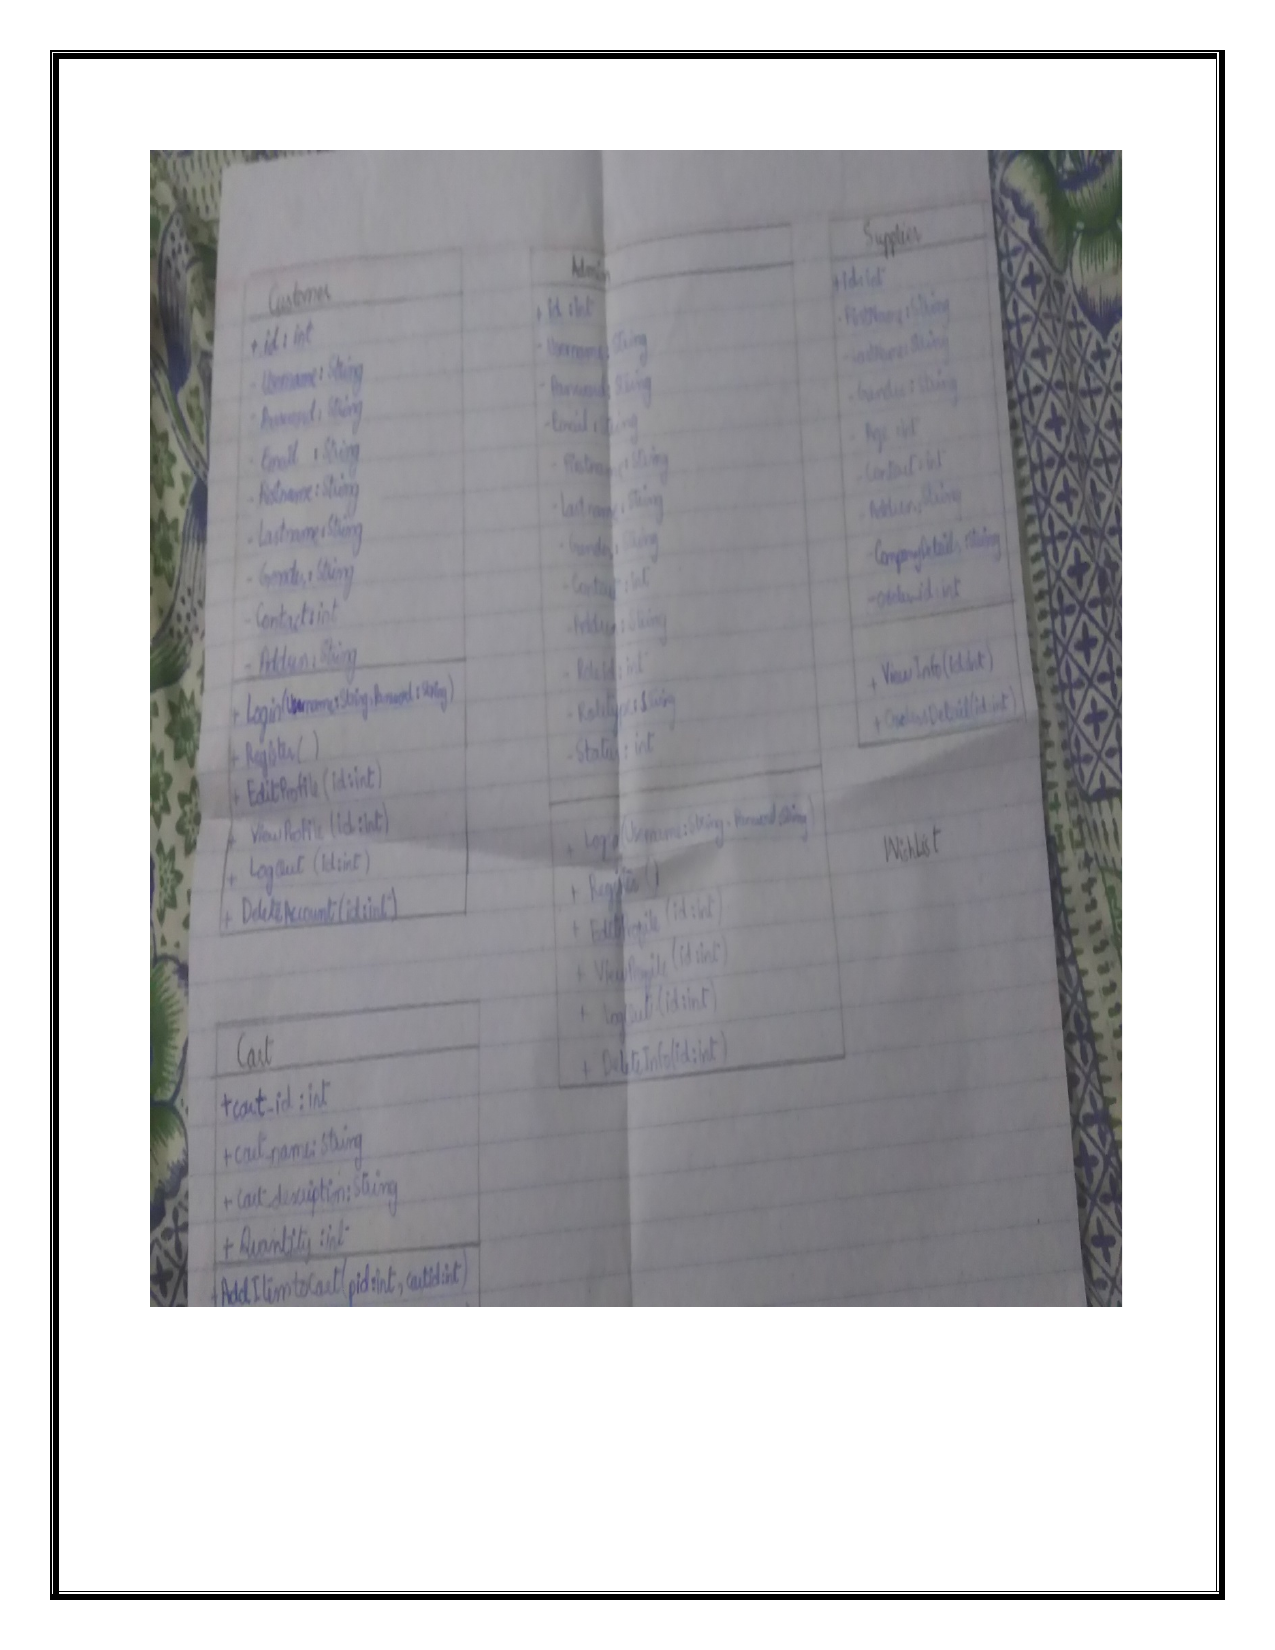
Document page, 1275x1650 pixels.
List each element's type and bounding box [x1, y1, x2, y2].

picture [150, 150, 1123, 1307]
